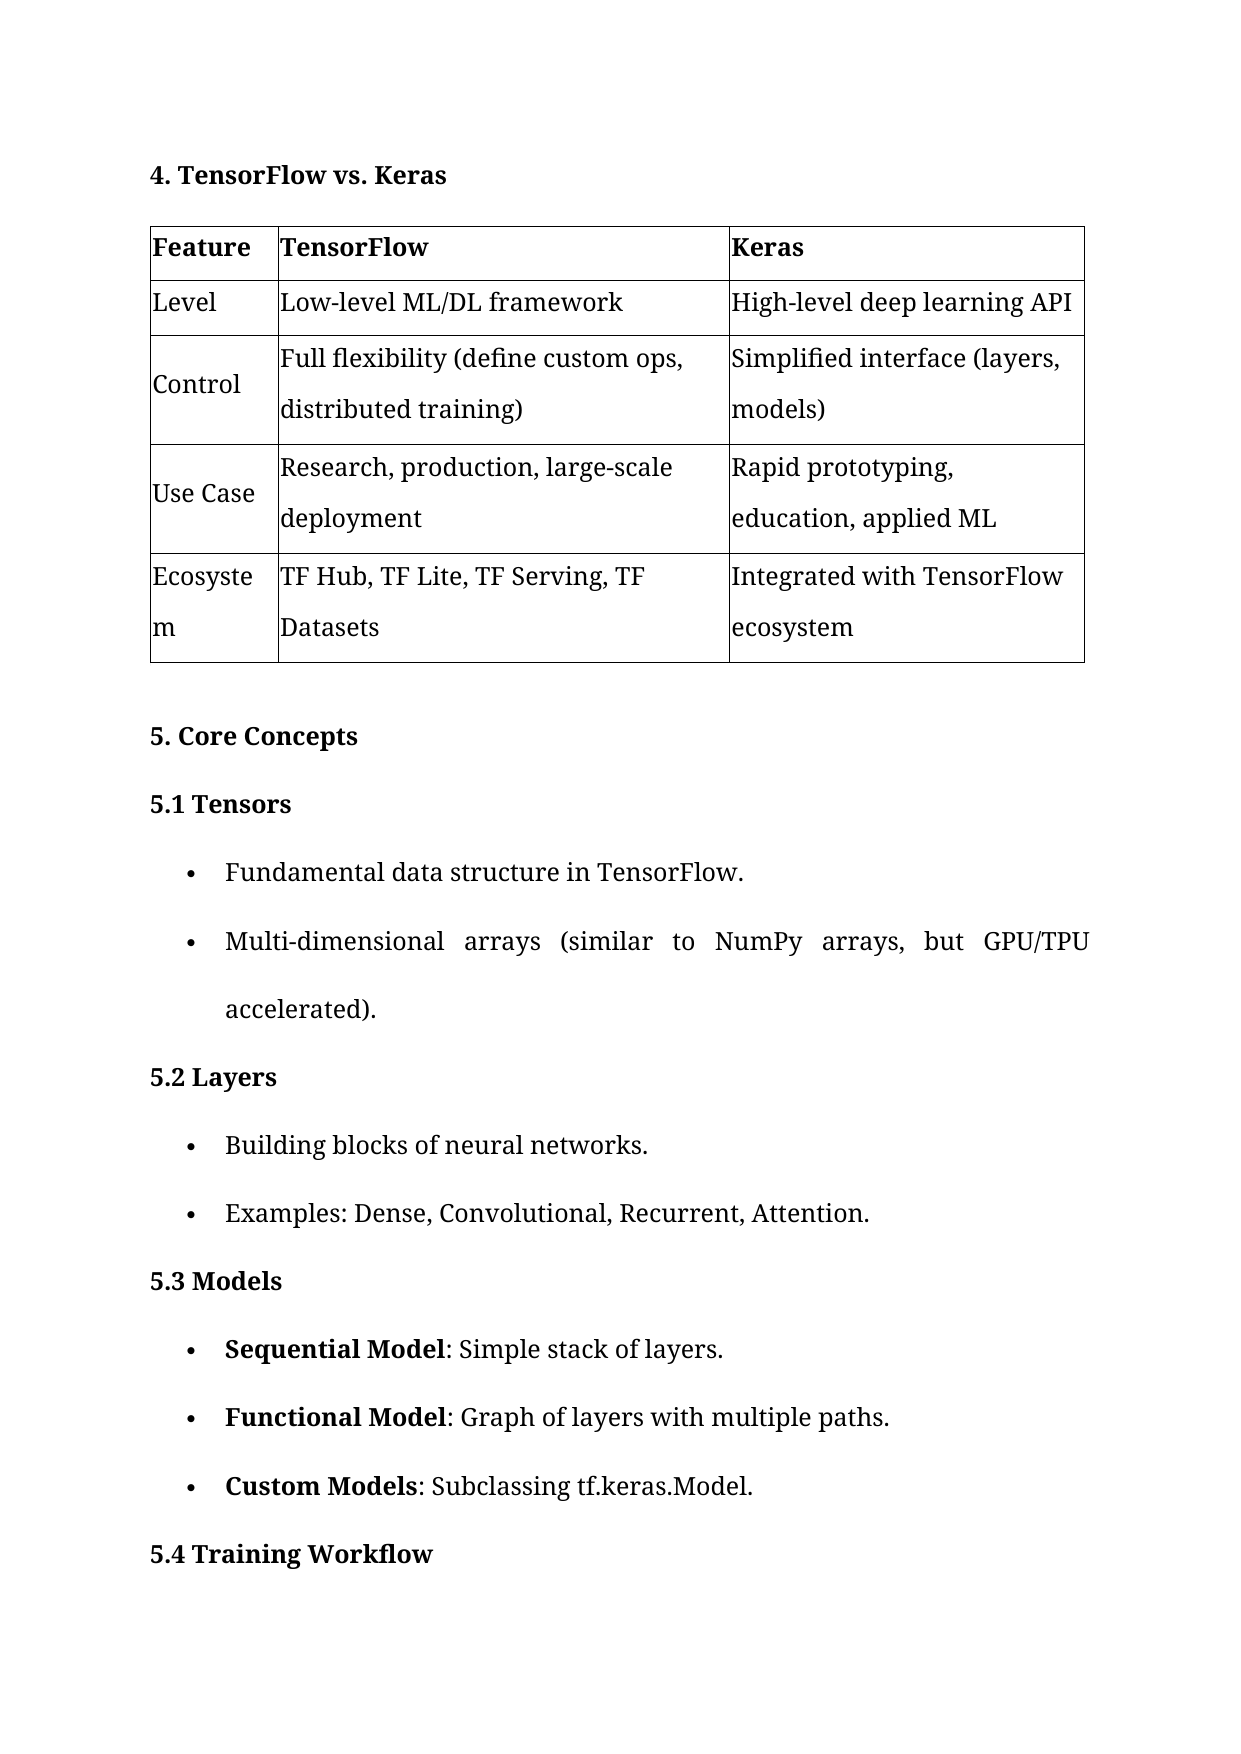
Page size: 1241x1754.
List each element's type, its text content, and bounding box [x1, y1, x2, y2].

table_cell Rapid prototyping, education, applied ML [730, 445, 1084, 553]
table_cell Integrated with TensorFlow ecosystem [730, 554, 1084, 662]
text 5.1 Tensors [150, 787, 1090, 821]
table_cell TF Hub, TF Lite, TF Serving, TF Datasets [279, 554, 729, 662]
table_cell Control [151, 336, 278, 444]
text 4. TensorFlow vs. Keras [150, 158, 1090, 192]
text 5.2 Layers [150, 1059, 1090, 1093]
table_cell Simplified interface (layers, models) [730, 336, 1084, 444]
table_header Feature [151, 227, 278, 280]
table_cell Level [151, 281, 278, 335]
table_header Keras [730, 227, 1084, 280]
table_cell Full flexibility (define custom ops, distributed training) [279, 336, 729, 444]
table_cell Use Case [151, 445, 278, 553]
list Multi-dimensional arrays (similar to NumPy arrays, but GPU/TPU accelerated). [187, 923, 1090, 1025]
list Functional Model: Graph of layers with multiple paths. [187, 1400, 1090, 1434]
list Examples: Dense, Convolutional, Recurrent, Attention. [187, 1196, 1090, 1230]
table_cell Research, production, large-scale deployment [279, 445, 729, 553]
table_header TensorFlow [279, 227, 729, 280]
list Building blocks of neural networks. [187, 1128, 1090, 1162]
list Custom Models: Subclassing tf.keras.Model. [187, 1468, 1090, 1502]
text 5.3 Models [150, 1264, 1090, 1298]
list Fundamental data structure in TensorFlow. [187, 855, 1090, 889]
table_cell Ecosystem [151, 554, 278, 662]
text 5.4 Training Workflow [150, 1536, 1090, 1570]
table_cell High-level deep learning API [730, 281, 1084, 335]
list Sequential Model: Simple stack of layers. [187, 1332, 1090, 1366]
table_cell Low-level ML/DL framework [279, 281, 729, 335]
text 5. Core Concepts [150, 719, 1090, 753]
